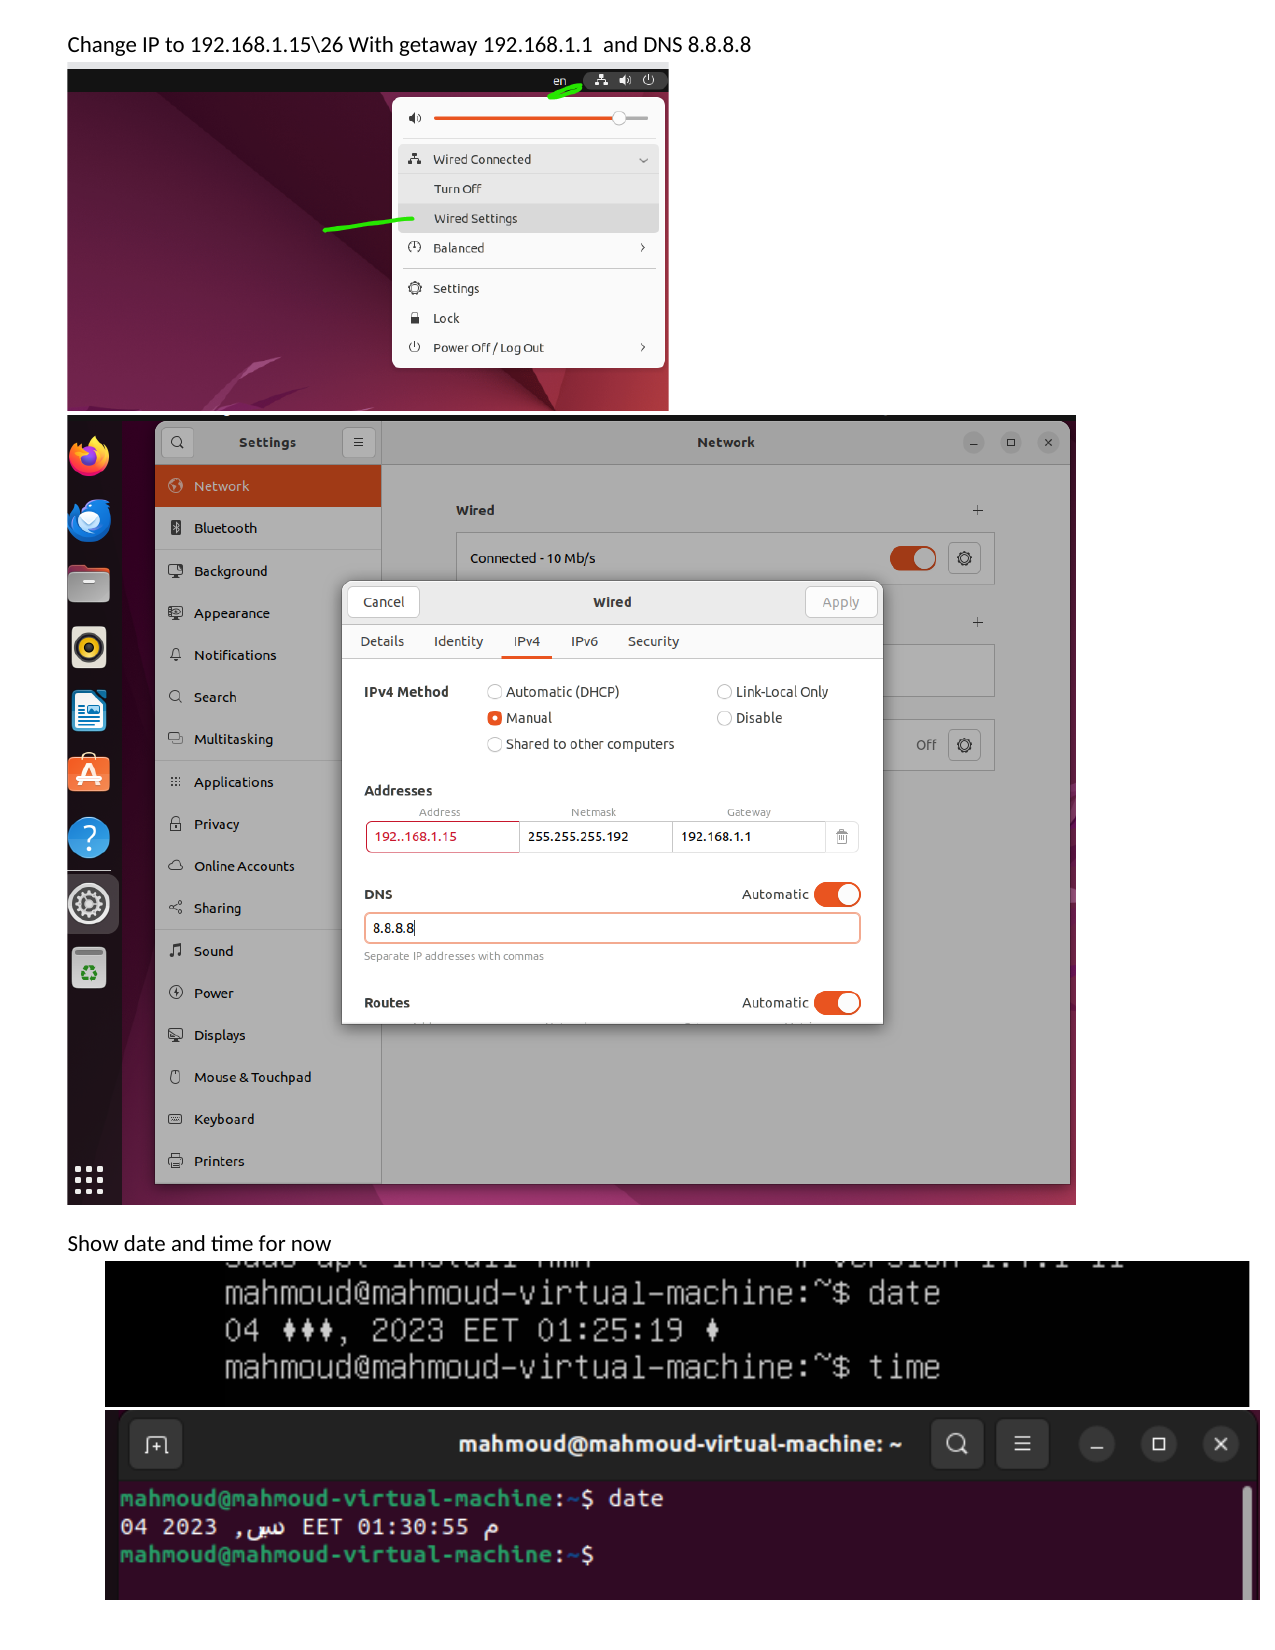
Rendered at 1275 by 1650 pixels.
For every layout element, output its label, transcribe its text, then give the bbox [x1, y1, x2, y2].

picture [67, 415, 1076, 1205]
picture [105, 1410, 1260, 1600]
picture [105, 1261, 1250, 1407]
text Show date and time for now [67, 1229, 1245, 1257]
text Change IP to 192.168.1.15\26 With getaway 192.168.1.1 and DNS 8.8.8.8 [67, 30, 1245, 58]
picture [67, 62, 669, 411]
